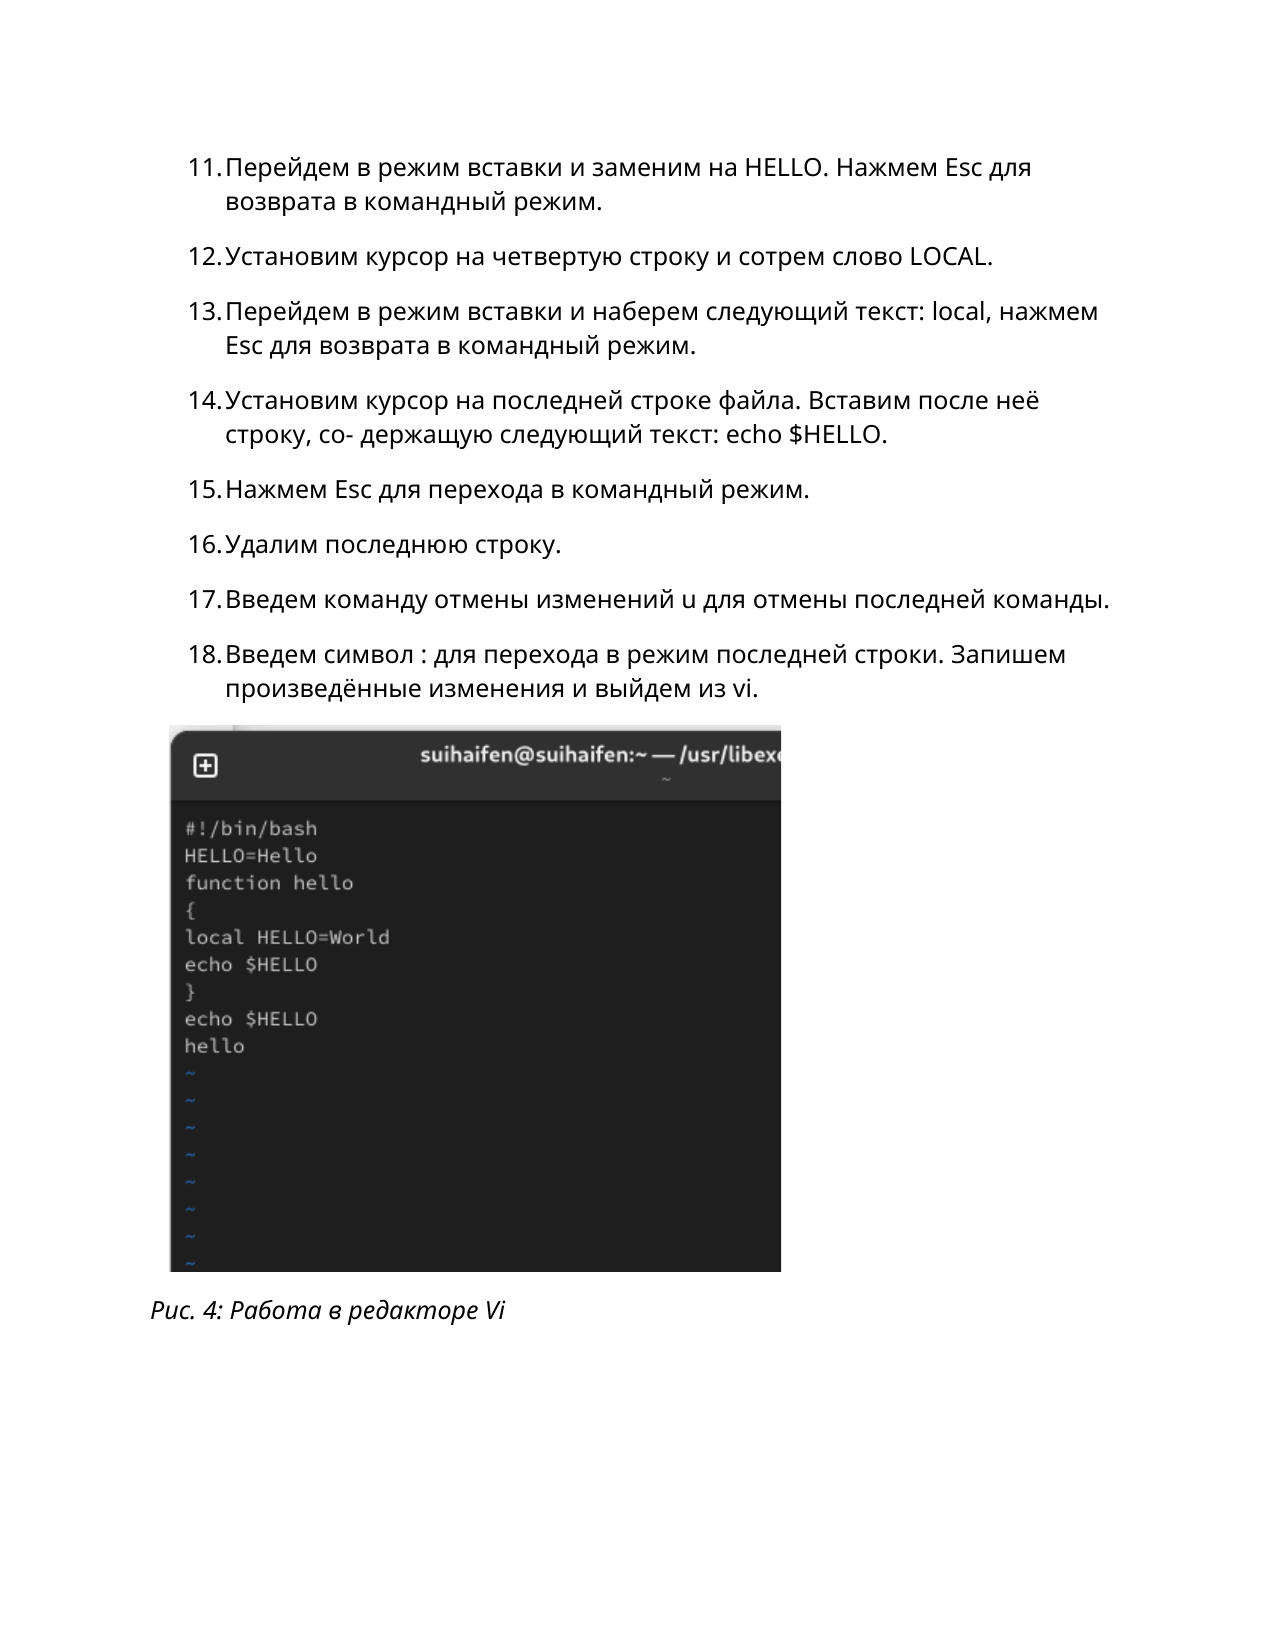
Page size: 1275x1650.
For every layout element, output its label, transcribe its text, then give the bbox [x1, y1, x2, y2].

list Введем символ : для перехода в режим последней строки. Запишем произведённые изменения и выйдем из vi. [187, 636, 1125, 704]
list Перейдем в режим вставки и наберем следующий текст: local, нажмем Esc для возврата в командный режим. [187, 294, 1125, 362]
list Установим курсор на четвертую строку и сотрем слово LOCAL. [187, 239, 1125, 273]
list Перейдем в режим вставки и заменим на HELLO. Нажмем Esc для возврата в командный режим. [187, 150, 1125, 218]
picture [168, 725, 782, 1272]
list Установим курсор на последней строке файла. Вставим после неё строку, со- держащую следующий текст: echo $HELLO. [187, 383, 1125, 451]
list Введем команду отмены изменений u для отмены последней команды. [187, 582, 1125, 616]
list Удалим последнюю строку. [187, 527, 1125, 561]
text Рис. 4: Работа в редакторе Vi [150, 1292, 1125, 1326]
list Нажмем Esc для перехода в командный режим. [187, 472, 1125, 506]
